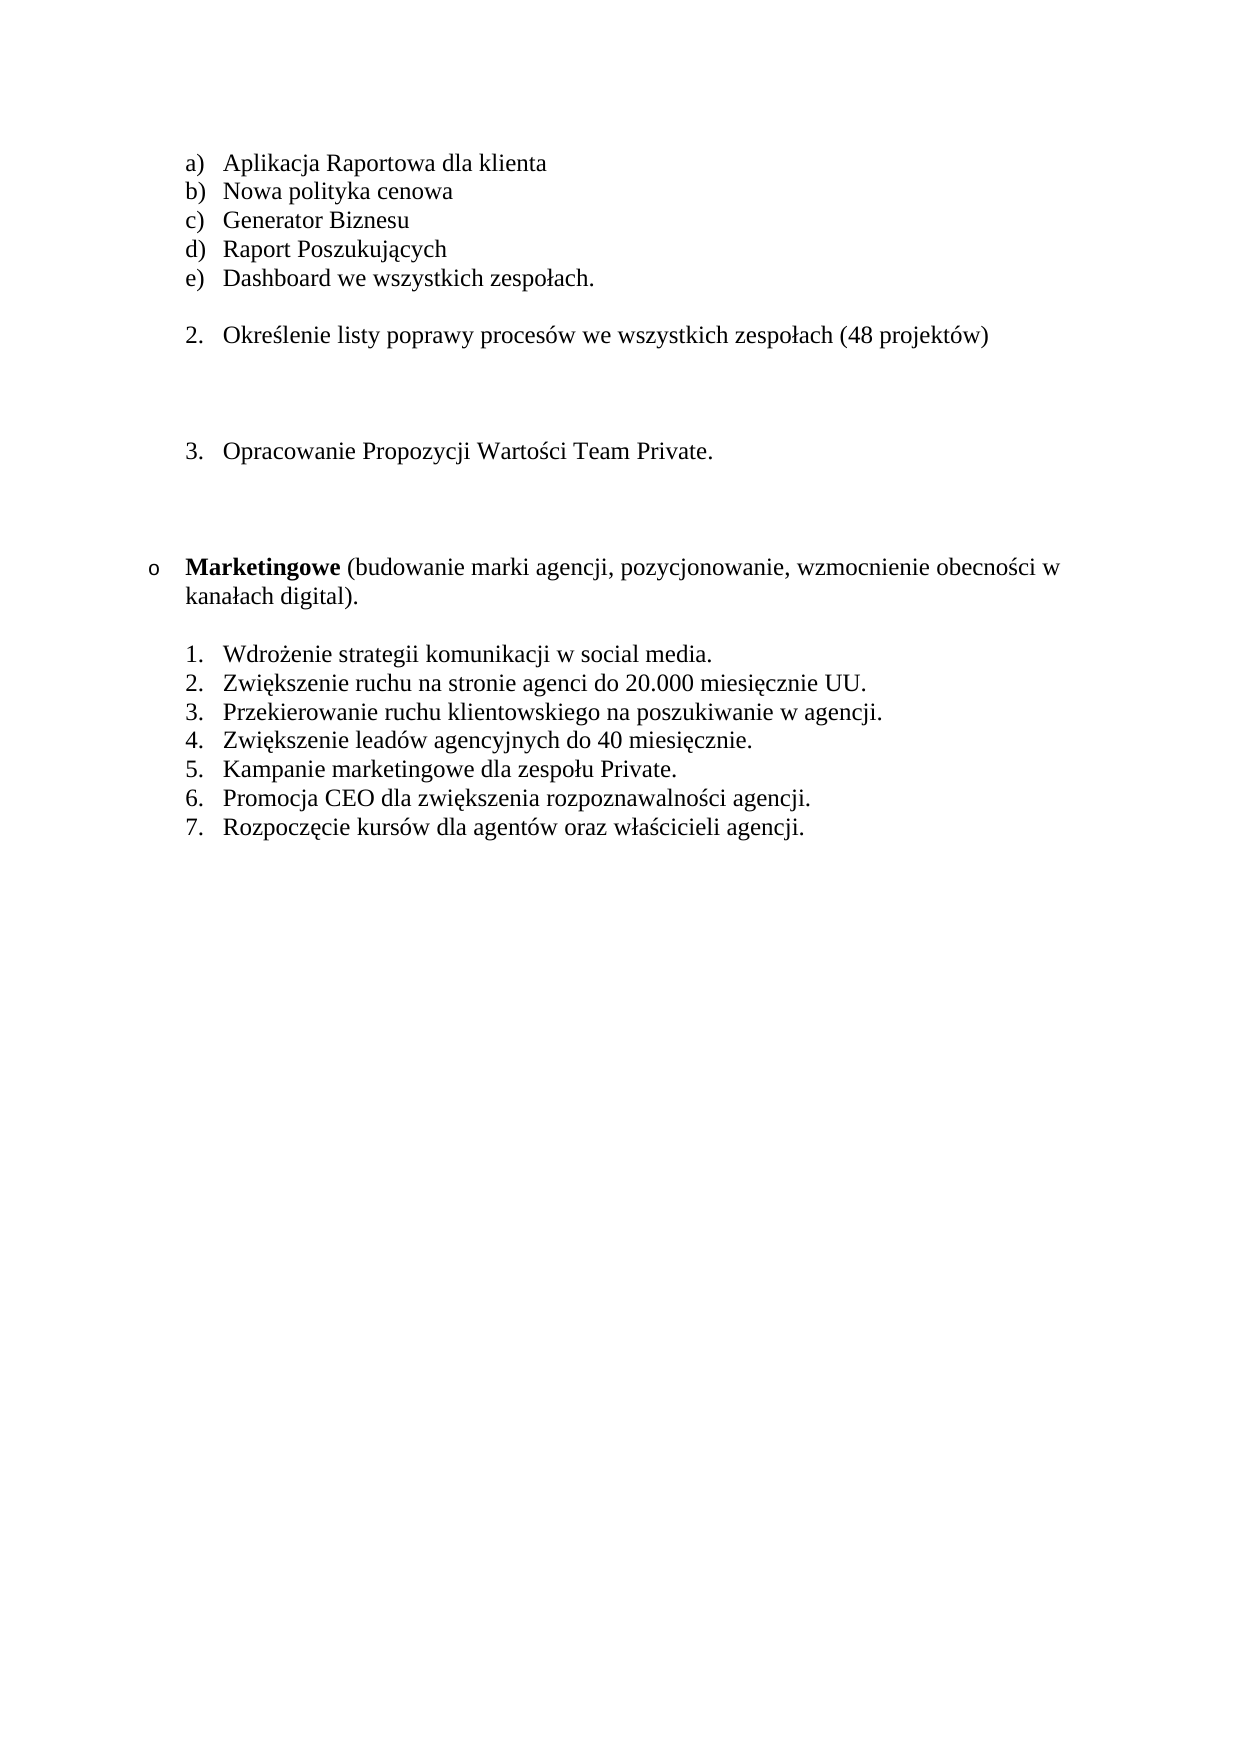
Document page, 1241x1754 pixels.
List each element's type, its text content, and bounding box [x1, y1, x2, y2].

list Wdrożenie strategii komunikacji w social media. [185, 639, 1093, 668]
list Nowa polityka cenowa [185, 176, 1093, 205]
list Generator Biznesu [185, 205, 1093, 234]
list Kampanie marketingowe dla zespołu Private. [185, 754, 1093, 783]
list Opracowanie Propozycji Wartości Team Private. [185, 436, 1093, 465]
list Zwiększenie leadów agencyjnych do 40 miesięcznie. [185, 726, 1093, 754]
list Określenie listy poprawy procesów we wszystkich zespołach (48 projektów) [185, 320, 1093, 349]
list Raport Poszukujących [185, 234, 1093, 263]
list Dashboard we wszystkich zespołach. [185, 263, 1093, 291]
list Przekierowanie ruchu klientowskiego na poszukiwanie w agencji. [185, 697, 1093, 726]
list Rozpoczęcie kursów dla agentów oraz właścicieli agencji. [185, 812, 1093, 841]
list Aplikacja Raportowa dla klienta [185, 148, 1093, 176]
list Promocja CEO dla zwiększenia rozpoznawalności agencji. [185, 783, 1093, 812]
list Marketingowe (budowanie marki agencji, pozycjonowanie, wzmocnienie obecności w kanałach digital). [148, 552, 1093, 610]
list Zwiększenie ruchu na stronie agenci do 20.000 miesięcznie UU. [185, 668, 1093, 697]
